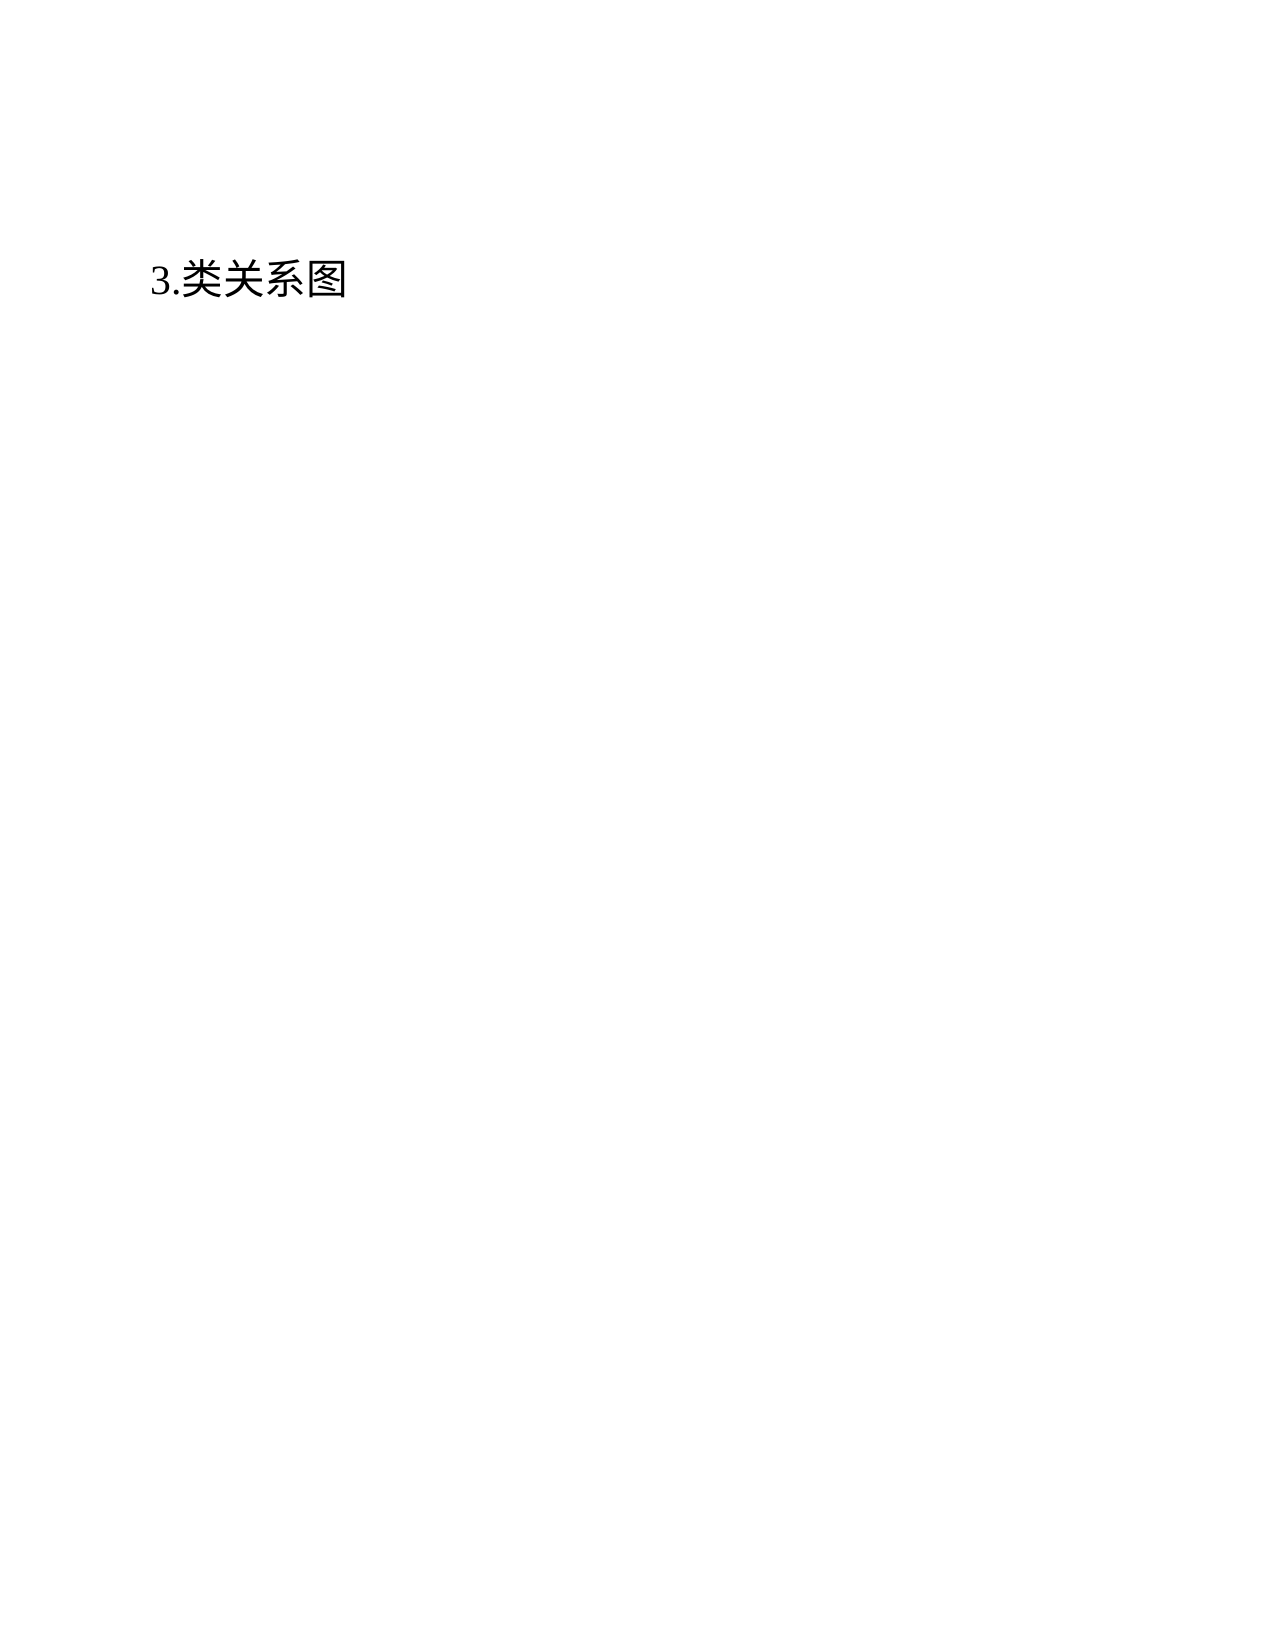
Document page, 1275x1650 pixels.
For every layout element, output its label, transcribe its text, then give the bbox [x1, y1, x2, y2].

subtitle 3.类关系图 [150, 246, 1125, 306]
